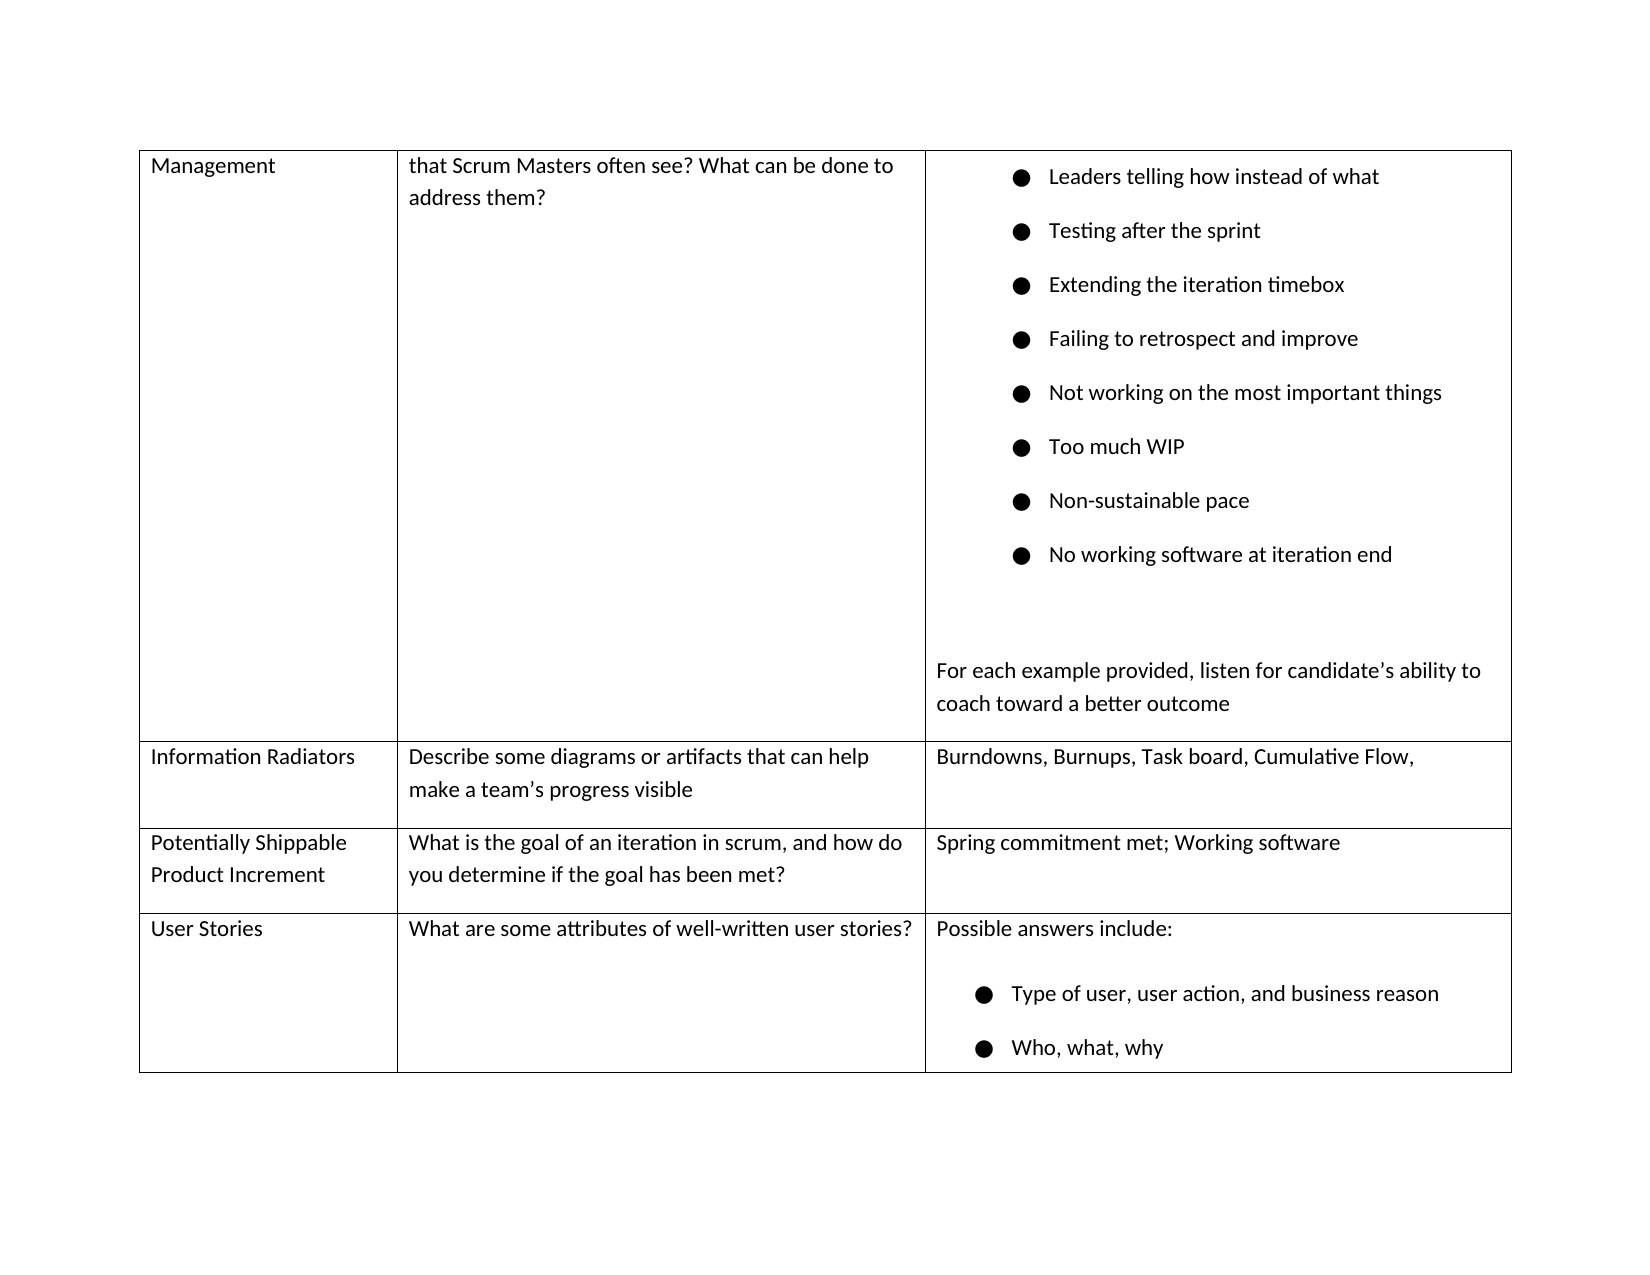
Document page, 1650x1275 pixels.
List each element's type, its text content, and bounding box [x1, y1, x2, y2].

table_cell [926, 914, 1511, 1072]
table_cell Information Radiators [140, 742, 397, 827]
table_cell Burndowns, Burnups, Task board, Cumulative Flow, [926, 742, 1511, 827]
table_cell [926, 151, 1511, 741]
table_cell Spring commitment met; Working software [926, 829, 1511, 913]
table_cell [398, 914, 925, 1072]
table_cell User Stories [140, 914, 397, 1072]
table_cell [398, 151, 925, 741]
table_cell Potentially Shippable Product Increment [140, 829, 397, 913]
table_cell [140, 151, 397, 741]
table_cell Describe some diagrams or artifacts that can help make a team’s progress visible [398, 742, 925, 827]
table_cell What is the goal of an iteration in scrum, and how do you determine if the goal has been met? [398, 829, 925, 913]
